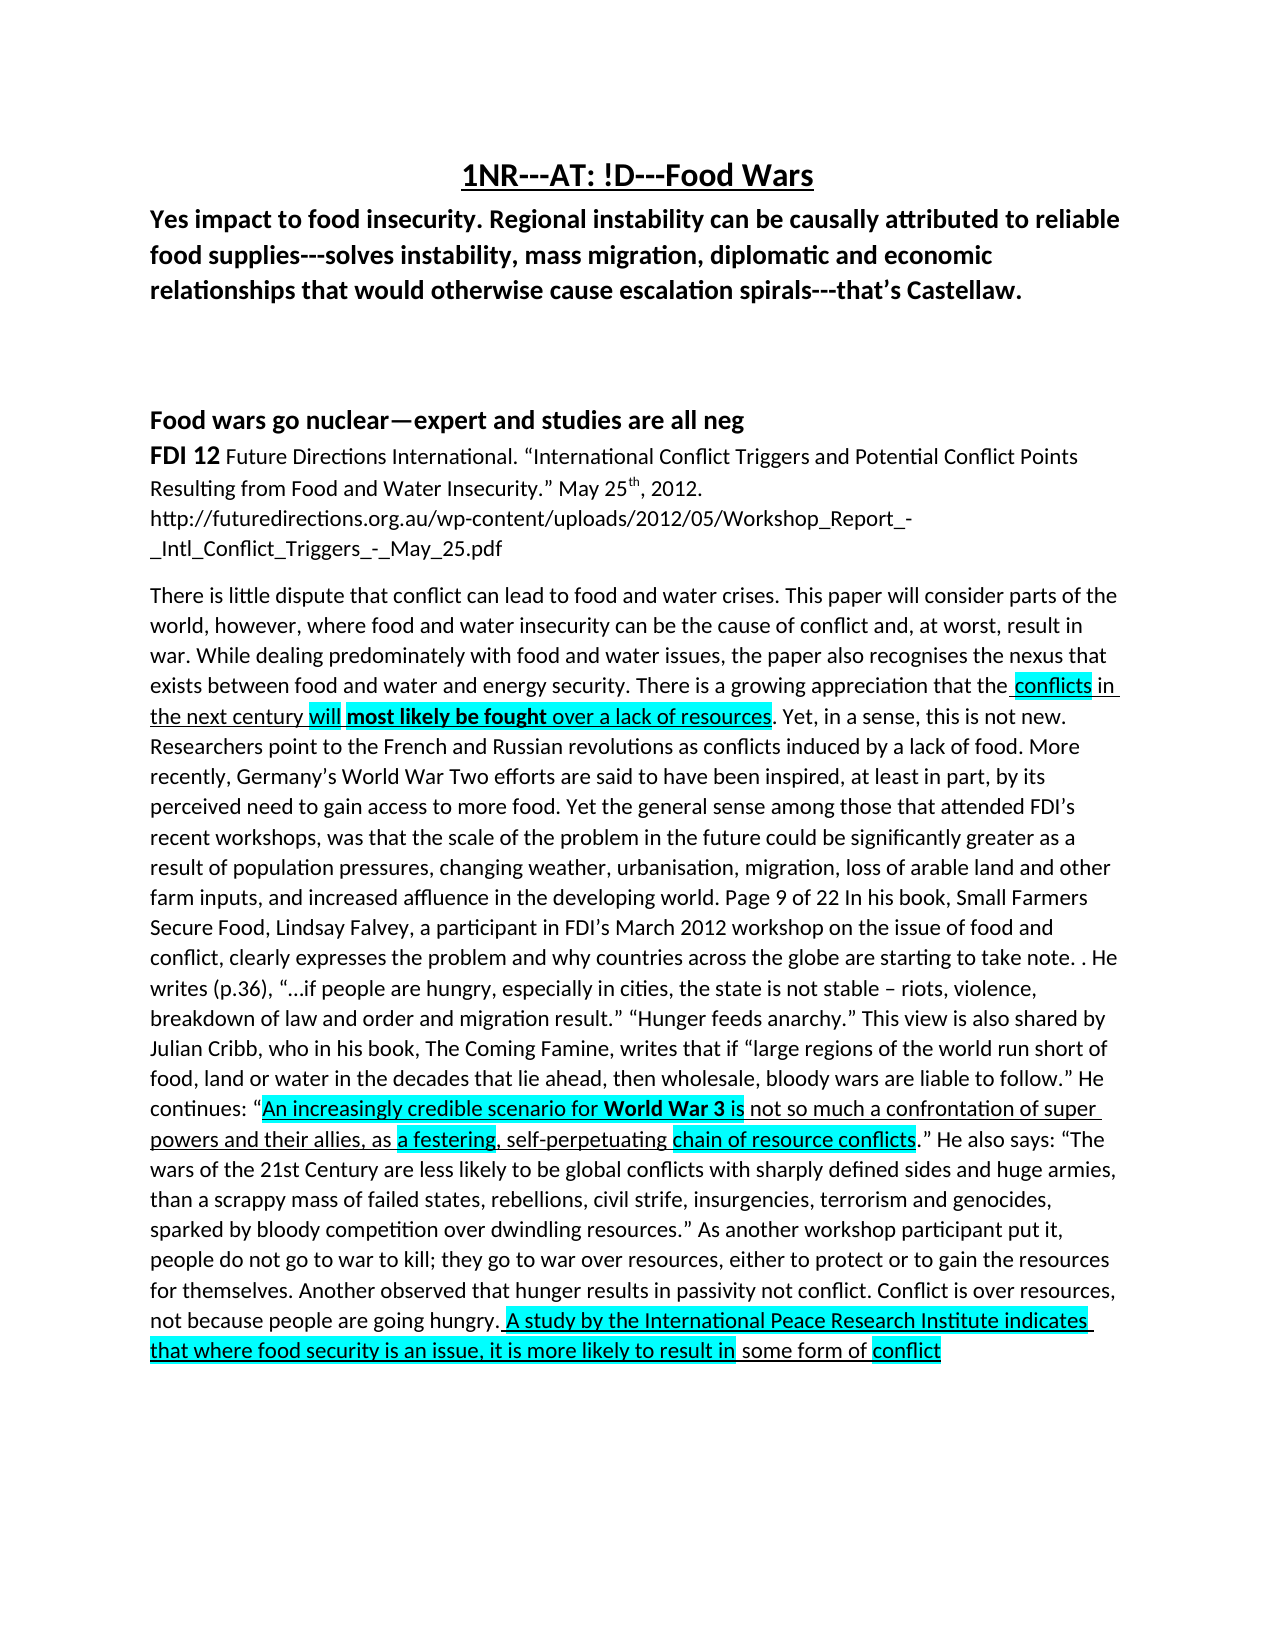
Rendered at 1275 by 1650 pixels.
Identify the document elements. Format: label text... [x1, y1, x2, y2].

text There is little dispute that conflict can lead to food and water crises. This paper will consider parts of the world, however, where food and water insecurity can be the cause of conflict and, at worst, result in war. While dealing predominately with food and water issues, the paper also recognises the nexus that exists between food and water and energy security. There is a growing appreciation that the conflicts in the next century will most likely be fought over a lack of resources. Yet, in a sense, this is not new. Researchers point to the French and Russian revolutions as conflicts induced by a lack of food. More recently, Germany’s World War Two efforts are said to have been inspired, at least in part, by its perceived need to gain access to more food. Yet the general sense among those that attended FDI’s recent workshops, was that the scale of the problem in the future could be significantly greater as a result of population pressures, changing weather, urbanisation, migration, loss of arable land and other farm inputs, and increased affluence in the developing world. Page 9 of 22 In his book, Small Farmers Secure Food, Lindsay Falvey, a participant in FDI’s March 2012 workshop on the issue of food and conflict, clearly expresses the problem and why countries across the globe are starting to take note. . He writes (p.36), “…if people are hungry, especially in cities, the state is not stable – riots, violence, breakdown of law and order and migration result.” “Hunger feeds anarchy.” This view is also shared by Julian Cribb, who in his book, The Coming Famine, writes that if “large regions of the world run short of food, land or water in the decades that lie ahead, then wholesale, bloody wars are liable to follow.” He continues: “An increasingly credible scenario for World War 3 is not so much a confrontation of super powers and their allies, as a festering, self-perpetuating chain of resource conflicts.” He also says: “The wars of the 21st Century are less likely to be global conflicts with sharply defined sides and huge armies, than a scrappy mass of failed states, rebellions, civil strife, insurgencies, terrorism and genocides, sparked by bloody competition over dwindling resources.” As another workshop participant put it, people do not go to war to kill; they go to war over resources, either to protect or to gain the resources for themselves. Another observed that hunger results in passivity not conflict. Conflict is over resources, not because people are going hungry. A study by the International Peace Research Institute indicates that where food security is an issue, it is more likely to result in some form of conflict [150, 581, 1125, 1364]
text FDI 12 Future Directions International. “International Conflict Triggers and Potential Conflict Points Resulting from Food and Water Insecurity.” May 25th, 2012. http://futuredirections.org.au/wp-content/uploads/2012/05/Workshop_Report_-_Intl_Conflict_Triggers_-_May_25.pdf [150, 438, 1125, 562]
subtitle Food wars go nuclear—expert and studies are all neg [150, 403, 1125, 436]
subtitle Yes impact to food insecurity. Regional instability can be causally attributed to reliable food supplies---solves instability, mass migration, diplomatic and economic relationships that would otherwise cause escalation spirals---that’s Castellaw. [150, 202, 1125, 307]
subtitle 1NR---AT: !D---Food Wars [150, 154, 1125, 195]
